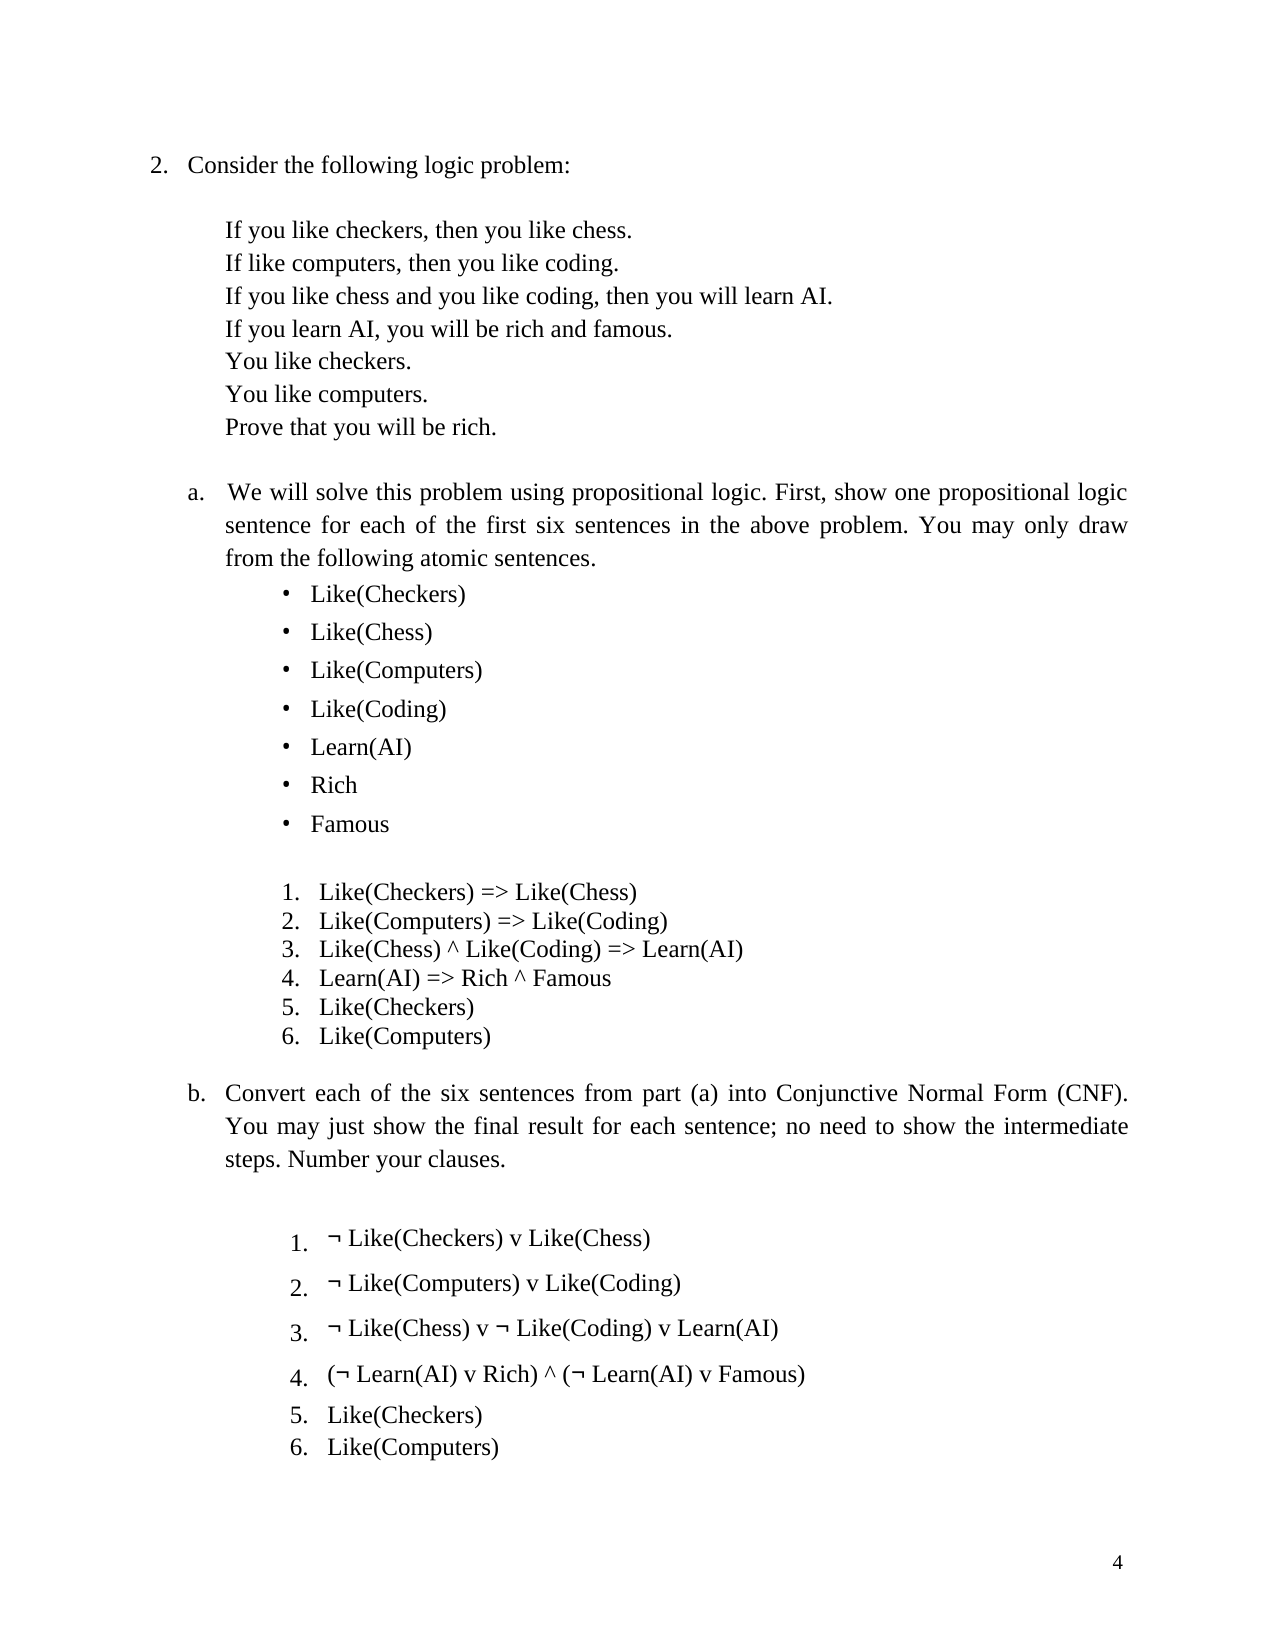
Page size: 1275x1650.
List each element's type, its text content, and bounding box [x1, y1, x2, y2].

text • Like(Chess) [281, 614, 1137, 648]
text If you like checkers, then you like chess. If like computers, then you like coding. [225, 216, 637, 277]
list (¬ Learn(AI) v Rich) ^ (¬ Learn(AI) v Famous) [289, 1354, 1129, 1394]
text • Learn(AI) [281, 728, 1137, 763]
text Prove that you will be rich. [225, 412, 1137, 441]
text • Famous [281, 805, 1137, 839]
text • Like(Checkers) [281, 576, 1137, 610]
text You like checkers. [225, 348, 1137, 375]
text • Like(Coding) [281, 691, 1137, 724]
list Like(Computers) => Like(Coding) [281, 906, 1137, 934]
list ¬ Like(Checkers) v Like(Chess) [289, 1218, 1129, 1258]
list Like(Checkers) [281, 992, 1137, 1021]
list ¬ Like(Chess) v ¬ Like(Coding) v Learn(AI) [289, 1309, 1129, 1349]
text • Rich [281, 767, 1137, 801]
list Like(Checkers) [289, 1400, 1129, 1428]
list Convert each of the six sentences from part (a) into Conjunctive Normal Form (CNF). You may just show the final result for each sentence; no need to show the intermediate steps. Number your clauses. [187, 1078, 1129, 1172]
text a. We will solve this problem using propositional logic. First, show one propositional logic sentence for each of the first six sentences in the above problem. You may only draw from the following atomic sentences. [187, 477, 1129, 571]
text You like computers. [225, 379, 1137, 408]
list Like(Computers) [289, 1432, 1137, 1461]
list Like(Checkers) => Like(Chess) [281, 877, 1137, 906]
text If you like chess and you like coding, then you will learn AI. If you learn AI, you will be rich and famous. [225, 281, 837, 343]
list Like(Chess) ^ Like(Coding) => Learn(AI) [281, 934, 1137, 963]
list ¬ Like(Computers) v Like(Coding) [289, 1264, 1129, 1303]
text 2. Consider the following logic problem: [146, 151, 575, 179]
text • Like(Computers) [281, 652, 1137, 686]
list Like(Computers) [281, 1021, 1137, 1049]
list Learn(AI) => Rich ^ Famous [281, 963, 1137, 992]
